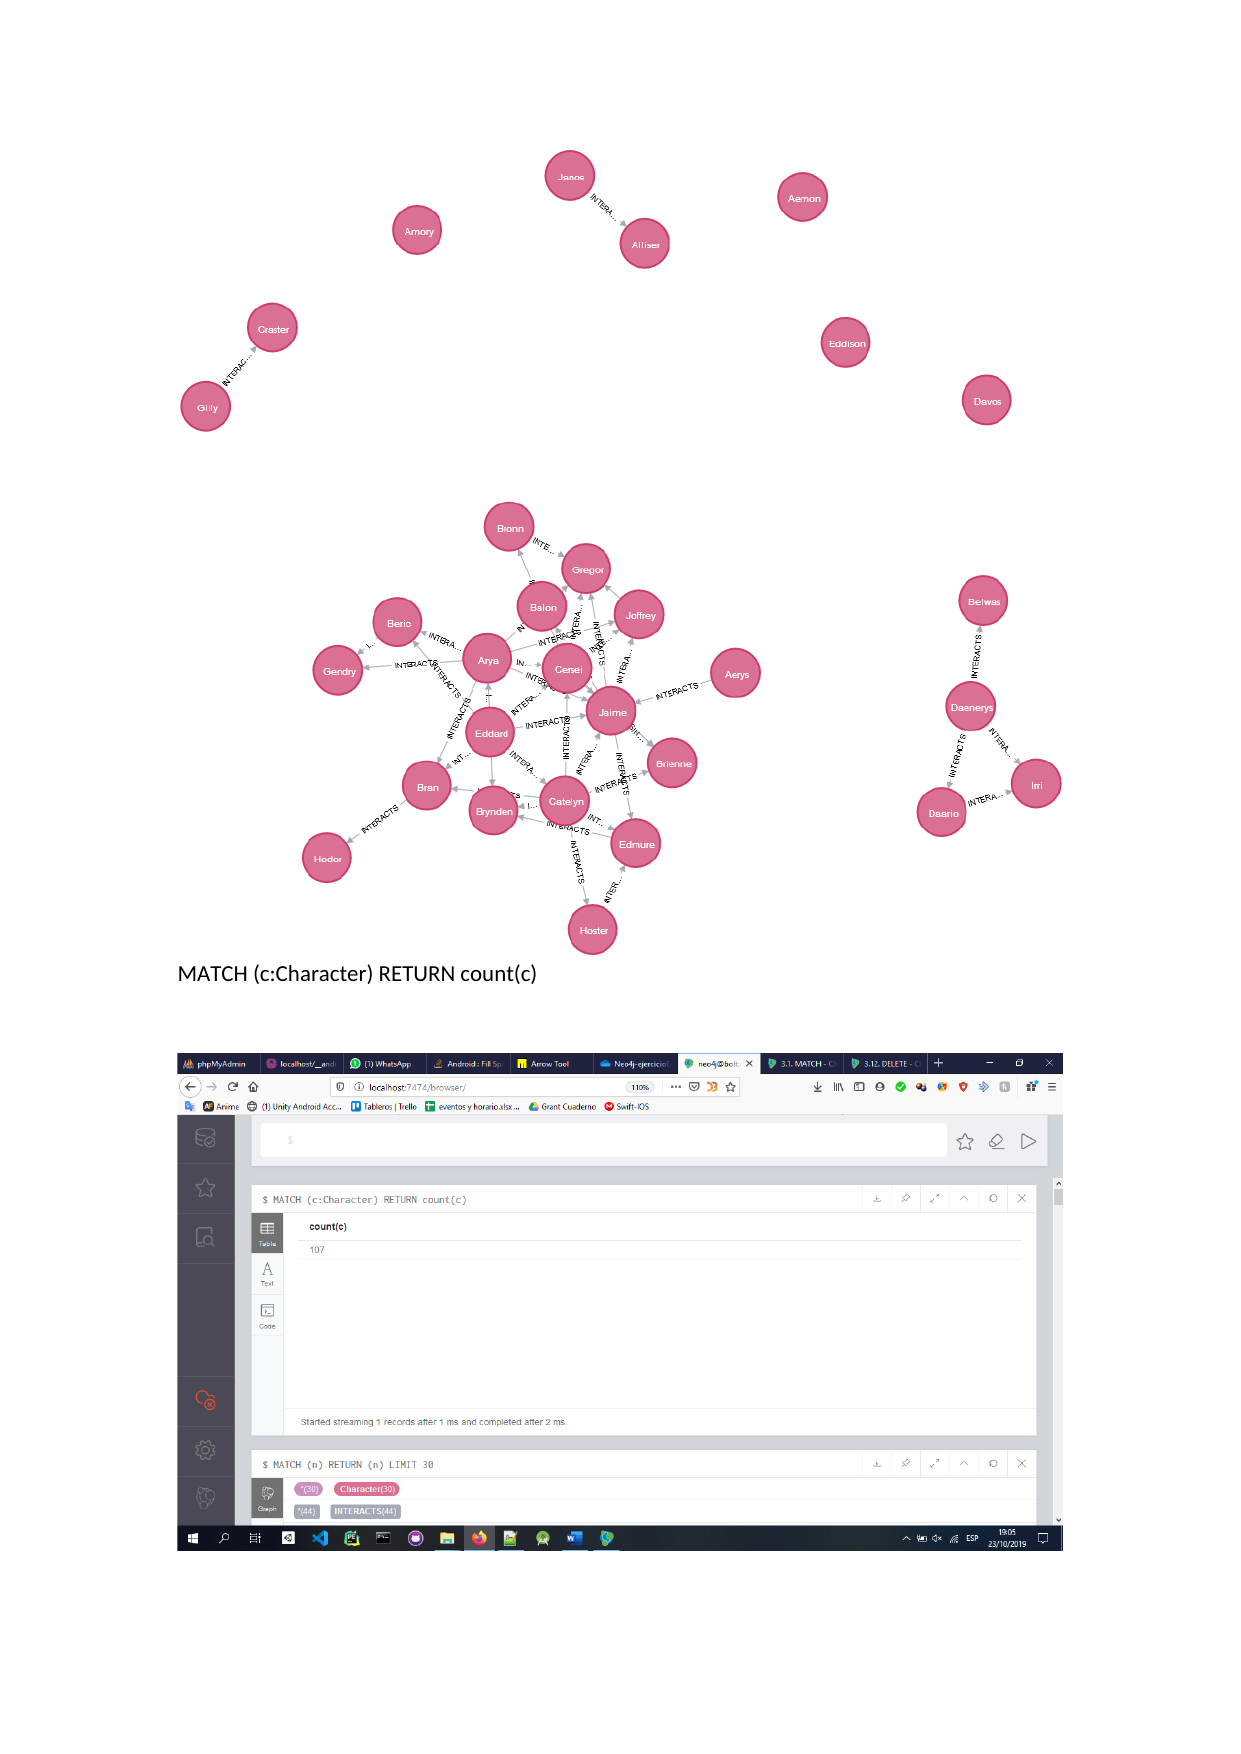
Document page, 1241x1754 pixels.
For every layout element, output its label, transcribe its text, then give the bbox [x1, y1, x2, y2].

picture [177, 147, 1063, 957]
text MATCH (c:Character) RETURN count(c) [177, 957, 1063, 987]
picture [177, 1053, 1063, 1551]
